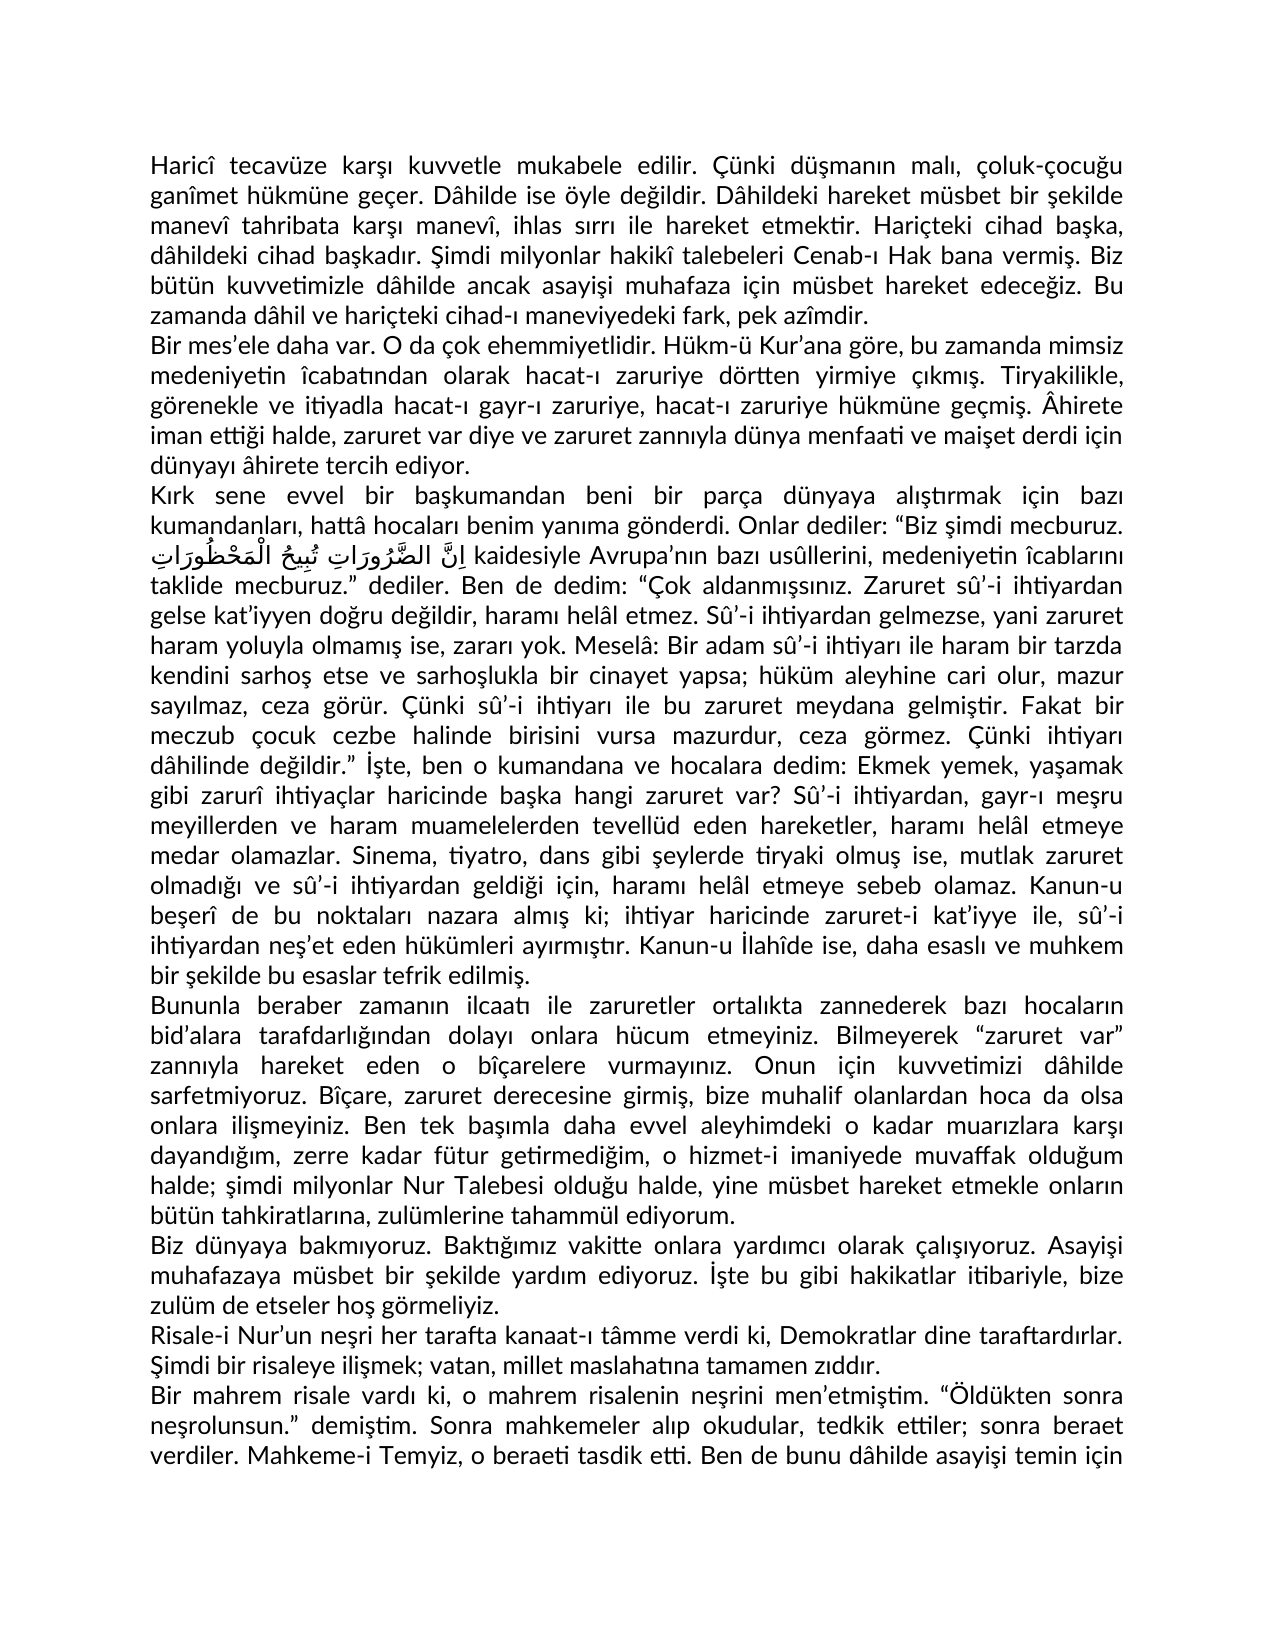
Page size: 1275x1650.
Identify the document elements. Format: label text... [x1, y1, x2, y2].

text Risale-i Nur’un neşri her tarafta kanaat-ı tâmme verdi ki, Demokratlar dine taraftardırlar. Şimdi bir risaleye ilişmek; vatan, millet maslahatına tamamen zıddır. [150, 1320, 1125, 1380]
text Haricî tecavüze karşı kuvvetle mukabele edilir. Çünki düşmanın malı, çoluk-çocuğu ganîmet hükmüne geçer. Dâhilde ise öyle değildir. Dâhildeki hareket müsbet bir şekilde manevî tahribata karşı manevî, ihlas sırrı ile hareket etmektir. Hariçteki cihad başka, dâhildeki cihad başkadır. Şimdi milyonlar hakikî talebeleri Cenab-ı Hak bana vermiş. Biz bütün kuvvetimizle dâhilde ancak asayişi muhafaza için müsbet hareket edeceğiz. Bu zamanda dâhil ve hariçteki cihad-ı maneviyedeki fark, pek azîmdir. [150, 150, 1125, 330]
text Bir mes’ele daha var. O da çok ehemmiyetlidir. Hükm-ü Kur’ana göre, bu zamanda mimsiz medeniyetin îcabatından olarak hacat-ı zaruriye dörtten yirmiye çıkmış. Tiryakilikle, görenekle ve itiyadla hacat-ı gayr-ı zaruriye, hacat-ı zaruriye hükmüne geçmiş. Âhirete iman ettiği halde, zaruret var diye ve zaruret zannıyla dünya menfaati ve maişet derdi için dünyayı âhirete tercih ediyor. [150, 330, 1125, 480]
text Bununla beraber zamanın ilcaatı ile zaruretler ortalıkta zannederek bazı hocaların bid’alara tarafdarlığından dolayı onlara hücum etmeyiniz. Bilmeyerek “zaruret var” zannıyla hareket eden o bîçarelere vurmayınız. Onun için kuvvetimizi dâhilde sarfetmiyoruz. Bîçare, zaruret derecesine girmiş, bize muhalif olanlardan hoca da olsa onlara ilişmeyiniz. Ben tek başımla daha evvel aleyhimdeki o kadar muarızlara karşı dayandığım, zerre kadar fütur getirmediğim, o hizmet-i imaniyede muvaffak olduğum halde; şimdi milyonlar Nur Talebesi olduğu halde, yine müsbet hareket etmekle onların bütün tahkiratlarına, zulümlerine tahammül ediyorum. [150, 990, 1125, 1230]
text Biz dünyaya bakmıyoruz. Baktığımız vakitte onlara yardımcı olarak çalışıyoruz. Asayişi muhafazaya müsbet bir şekilde yardım ediyoruz. İşte bu gibi hakikatlar itibariyle, bize zulüm de etseler hoş görmeliyiz. [150, 1230, 1125, 1320]
text Kırk sene evvel bir başkumandan beni bir parça dünyaya alıştırmak için bazı kumandanları, hattâ hocaları benim yanıma gönderdi. Onlar dediler: “Biz şimdi mecburuz. اِنَّ الضَّرُورَاتِ تُبِيحُ الْمَحْظُورَاتِ kaidesiyle Avrupa’nın bazı usûllerini, medeniyetin îcablarını taklide mecburuz.” dediler. Ben de dedim: “Çok aldanmışsınız. Zaruret sû’-i ihtiyardan gelse kat’iyyen doğru değildir, haramı helâl etmez. Sû’-i ihtiyardan gelmezse, yani zaruret haram yoluyla olmamış ise, zararı yok. Meselâ: Bir adam sû’-i ihtiyarı ile haram bir tarzda kendini sarhoş etse ve sarhoşlukla bir cinayet yapsa; hüküm aleyhine cari olur, mazur sayılmaz, ceza görür. Çünki sû’-i ihtiyarı ile bu zaruret meydana gelmiştir. Fakat bir meczub çocuk cezbe halinde birisini vursa mazurdur, ceza görmez. Çünki ihtiyarı dâhilinde değildir.” İşte, ben o kumandana ve hocalara dedim: Ekmek yemek, yaşamak gibi zarurî ihtiyaçlar haricinde başka hangi zaruret var? Sû’-i ihtiyardan, gayr-ı meşru meyillerden ve haram muamelelerden tevellüd eden hareketler, haramı helâl etmeye medar olamazlar. Sinema, tiyatro, dans gibi şeylerde tiryaki olmuş ise, mutlak zaruret olmadığı ve sû’-i ihtiyardan geldiği için, haramı helâl etmeye sebeb olamaz. Kanun-u beşerî de bu noktaları nazara almış ki; ihtiyar haricinde zaruret-i kat’iyye ile, sû’-i ihtiyardan neş’et eden hükümleri ayırmıştır. Kanun-u İlahîde ise, daha esaslı ve muhkem bir şekilde bu esaslar tefrik edilmiş. [150, 480, 1125, 990]
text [150, 1380, 1125, 1470]
